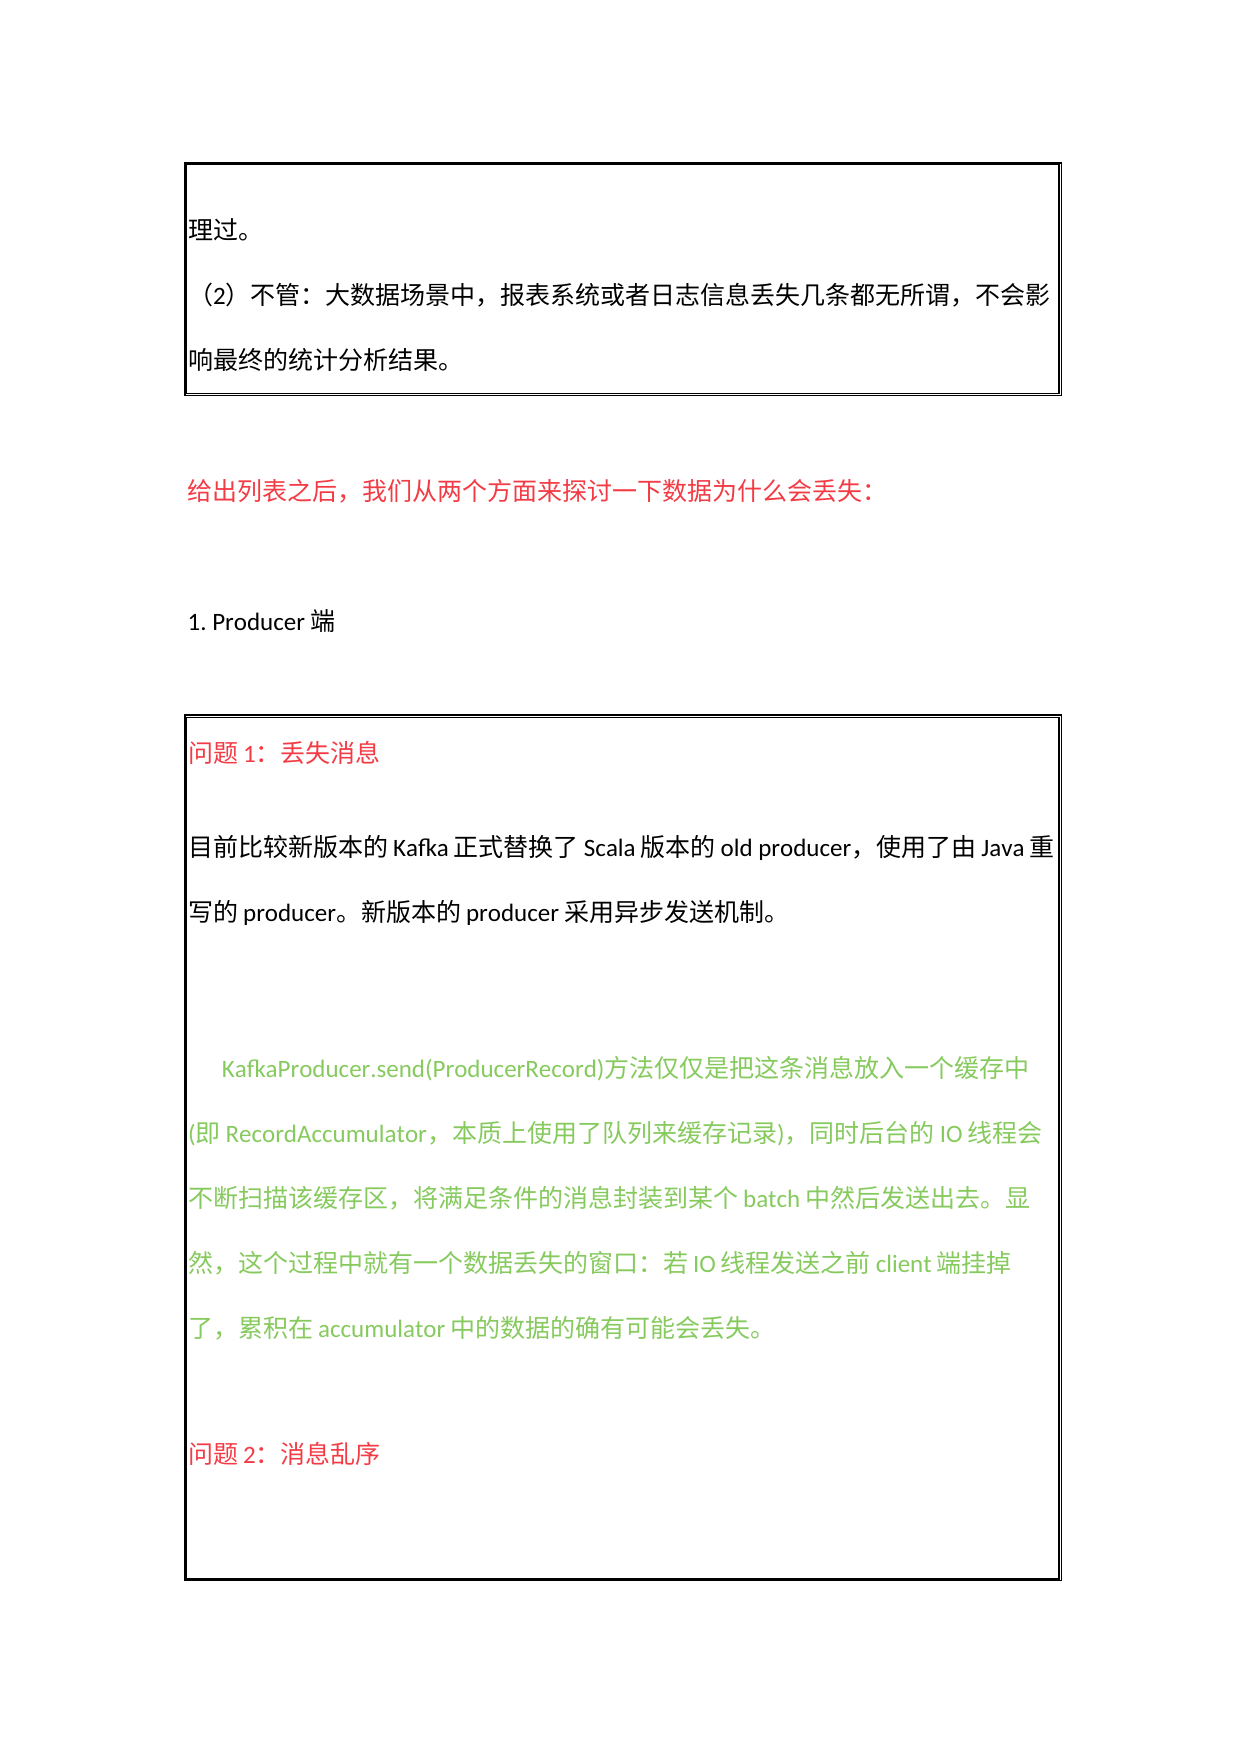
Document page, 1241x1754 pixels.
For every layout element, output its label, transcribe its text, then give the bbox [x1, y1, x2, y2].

text 给出列表之后，我们从两个方面来探讨一下数据为什么会丢失： 1. Producer端 [187, 425, 1053, 685]
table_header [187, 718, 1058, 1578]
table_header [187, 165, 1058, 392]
